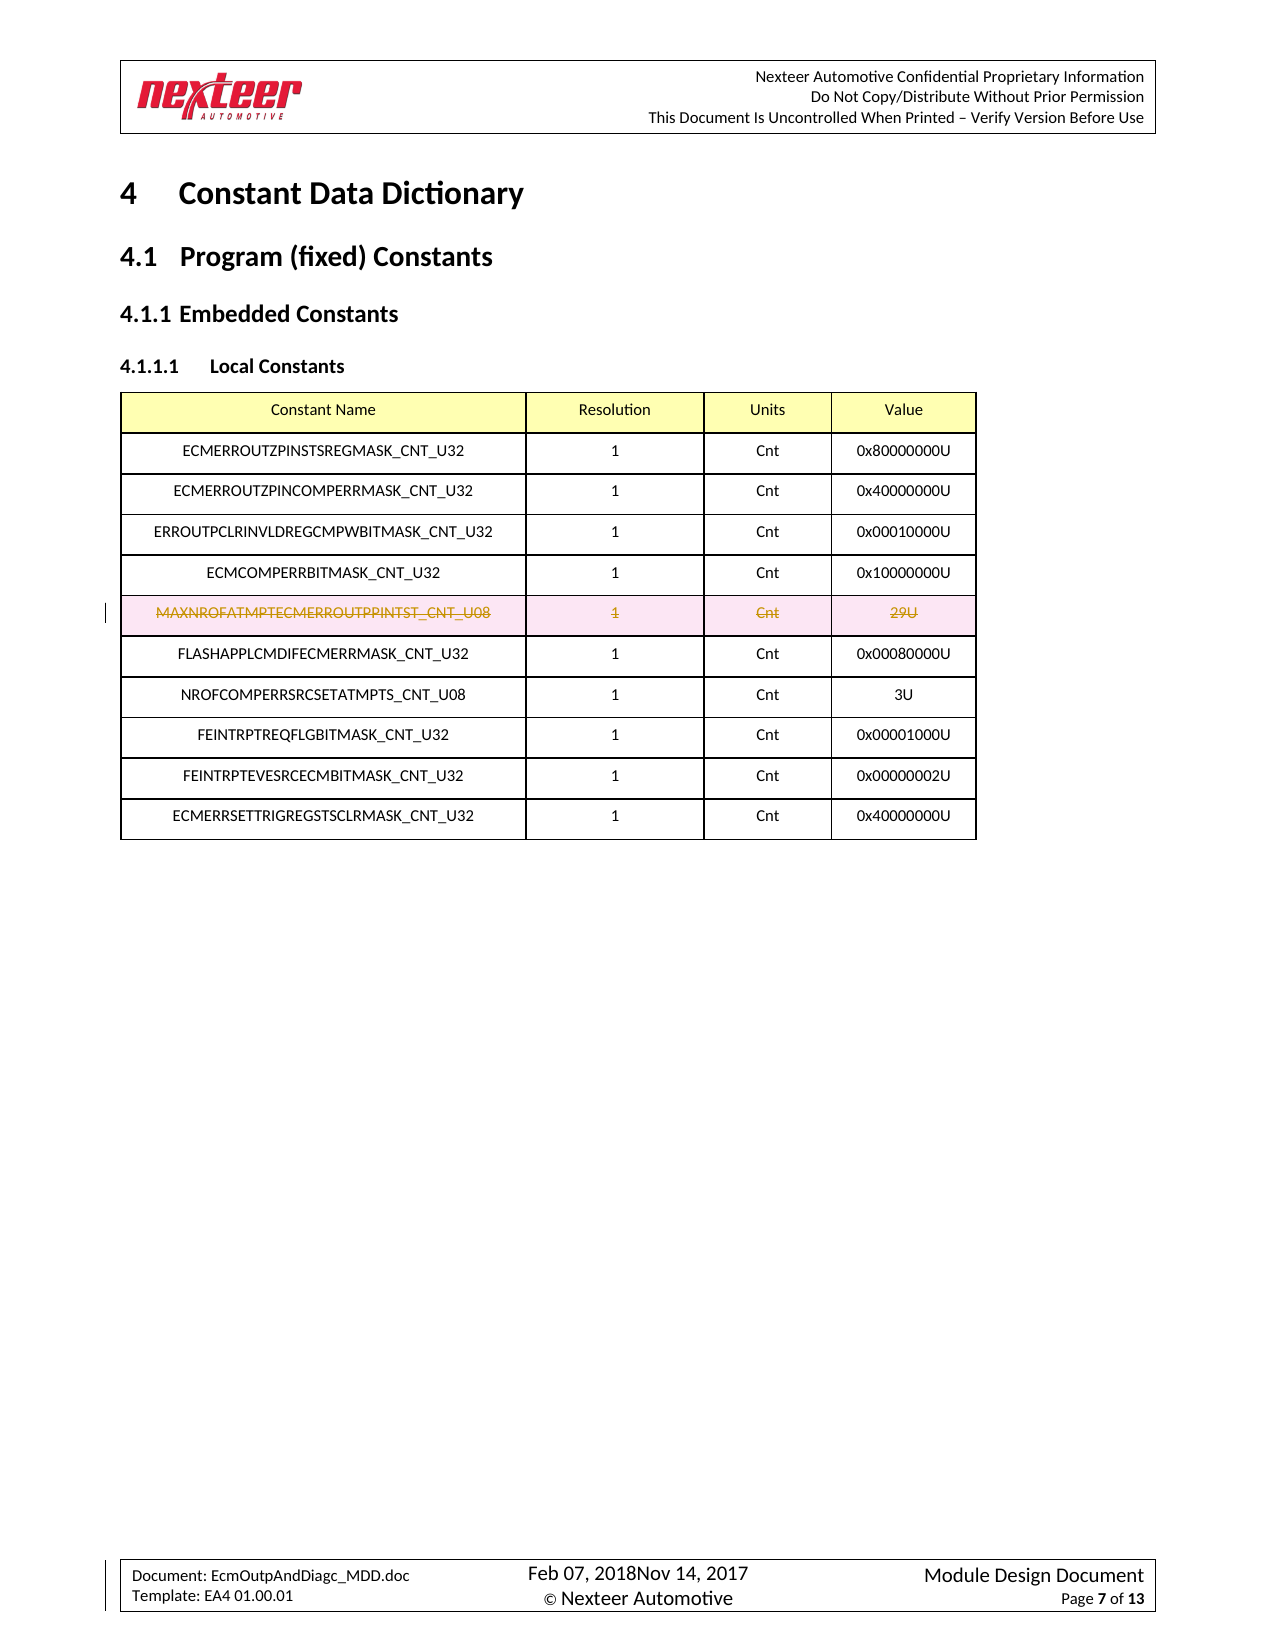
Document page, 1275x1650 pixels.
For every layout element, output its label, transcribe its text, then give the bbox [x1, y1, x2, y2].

table_header Units [705, 393, 831, 432]
table_cell Cnt [705, 515, 831, 554]
table_cell ECMCOMPERRBITMASK_CNT_U32 [122, 556, 525, 595]
table_cell NROFCOMPERRSRCSETATMPTS_CNT_U08 [122, 678, 525, 717]
table_cell 3U [832, 678, 975, 717]
table_cell Cnt [705, 434, 831, 473]
table_cell Cnt [705, 475, 831, 513]
picture [131, 61, 307, 133]
table_cell FEINTRPTEVESRCECMBITMASK_CNT_U32 [122, 759, 525, 798]
table_cell Cnt [705, 800, 831, 838]
table_cell 1 [527, 759, 703, 798]
table_cell 1 [527, 515, 703, 554]
table_cell 0x40000000U [832, 800, 975, 838]
table_cell 0x10000000U [832, 556, 975, 595]
table_cell 0x00001000U [832, 718, 975, 757]
table_cell Cnt [705, 718, 831, 757]
table_cell ECMERROUTZPINCOMPERRMASK_CNT_U32 [122, 475, 525, 513]
table_cell 1 [527, 556, 703, 595]
table_cell 0x40000000U [832, 475, 975, 513]
table_cell Cnt [705, 678, 831, 717]
table_cell 0x00080000U [832, 637, 975, 676]
table_cell 1 [527, 475, 703, 513]
table_cell 1 [527, 800, 703, 838]
table_cell Cnt [705, 556, 831, 595]
table_cell 1 [527, 434, 703, 473]
table_cell 0x00010000U [832, 515, 975, 554]
table_cell ECMERRSETTRIGREGSTSCLRMASK_CNT_U32 [122, 800, 525, 838]
table_cell Cnt [705, 759, 831, 798]
table_cell 0x80000000U [832, 434, 975, 473]
table_cell ECMERROUTZPINSTSREGMASK_CNT_U32 [122, 434, 525, 473]
table_cell FEINTRPTREQFLGBITMASK_CNT_U32 [122, 718, 525, 757]
subtitle Local Constants [120, 354, 1155, 379]
subtitle Program (fixed) Constants [120, 238, 1155, 273]
table_header Constant Name [122, 393, 525, 432]
table_cell 1 [527, 678, 703, 717]
table_cell 1 [527, 718, 703, 757]
table_cell 1 [527, 637, 703, 676]
subtitle Constant Data Dictionary [120, 172, 1155, 213]
table_cell FLASHAPPLCMDIFECMERRMASK_CNT_U32 [122, 637, 525, 676]
table_cell ERROUTPCLRINVLDREGCMPWBITMASK_CNT_U32 [122, 515, 525, 554]
table_header Value [832, 393, 975, 432]
table_cell Cnt [705, 637, 831, 676]
table_header Resolution [527, 393, 703, 432]
table_cell 0x00000002U [832, 759, 975, 798]
subtitle Embedded Constants [120, 298, 1155, 329]
